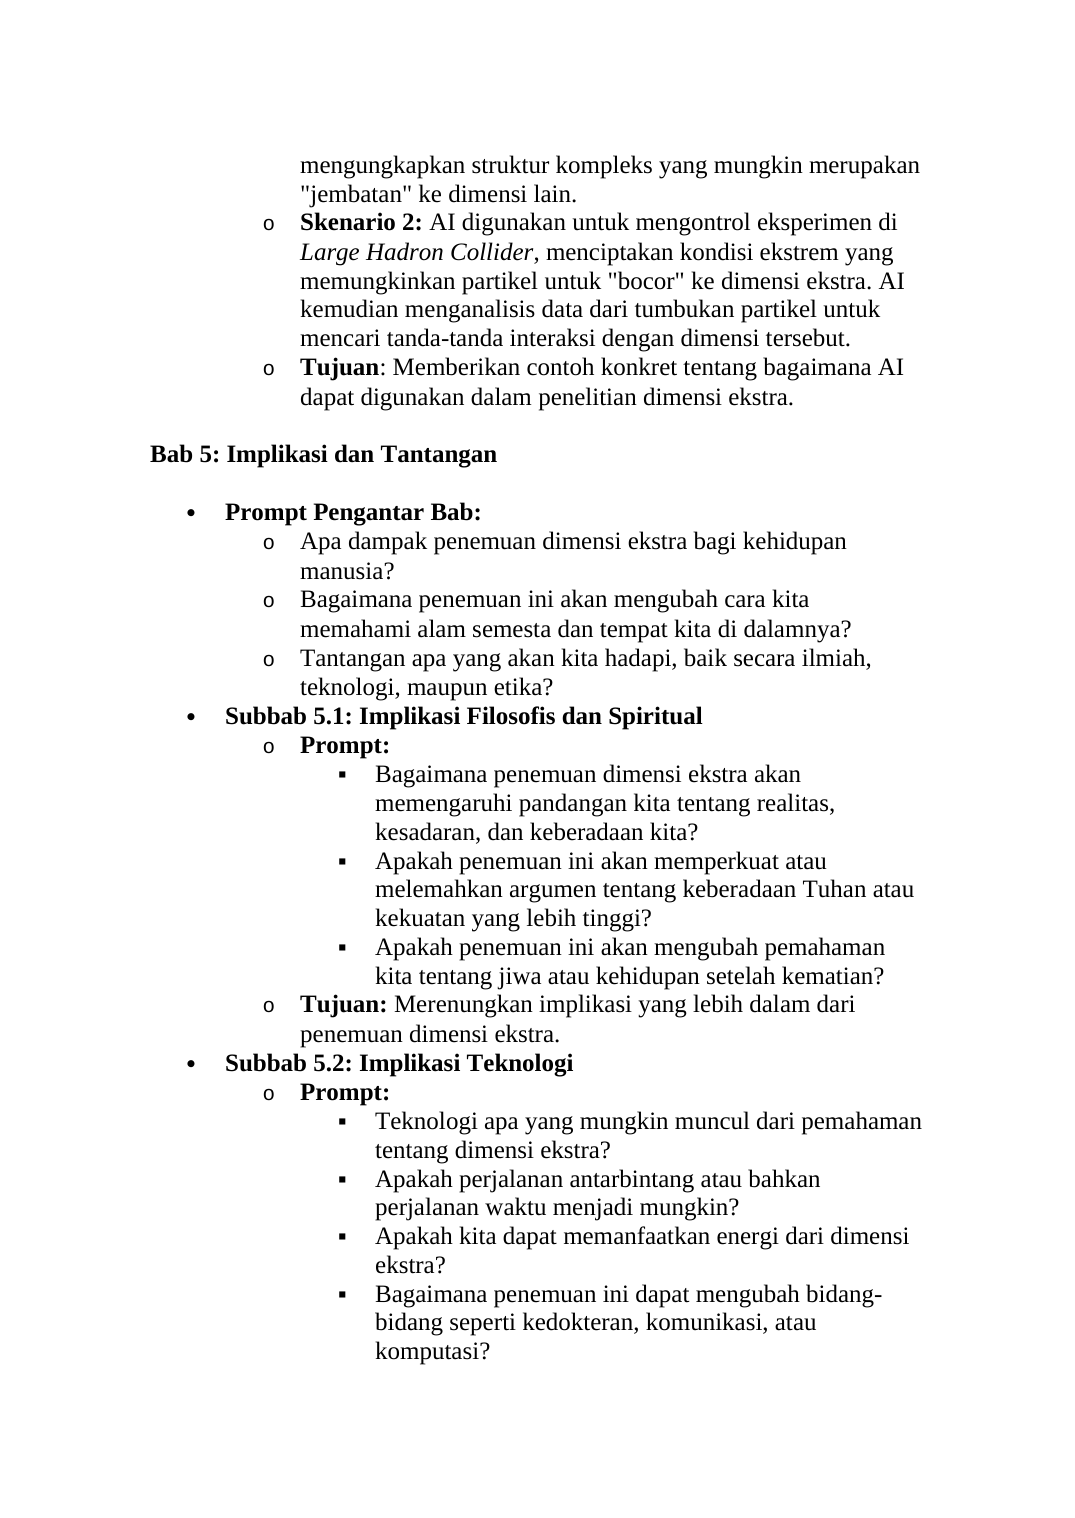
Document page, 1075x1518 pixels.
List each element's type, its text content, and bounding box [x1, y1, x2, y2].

list Subbab 5.2: Implikasi Teknologi [187, 1048, 925, 1077]
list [262, 150, 925, 207]
list Tantangan apa yang akan kita hadapi, baik secara ilmiah, teknologi, maupun etika? [262, 643, 925, 701]
list Bagaimana penemuan ini dapat mengubah bidang-bidang seperti kedokteran, komunikasi, atau komputasi? [337, 1279, 925, 1365]
list Skenario 2: AI digunakan untuk mengontrol eksperimen di Large Hadron Collider, menciptakan kondisi ekstrem yang memungkinkan partikel untuk "bocor" ke dimensi ekstra. AI kemudian menganalisis data dari tumbukan partikel untuk mencari tanda-tanda interaksi dengan dimensi tersebut. [262, 207, 925, 352]
list Apakah perjalanan antarbintang atau bahkan perjalanan waktu menjadi mungkin? [337, 1164, 925, 1221]
list Prompt: [262, 1077, 925, 1106]
list Tujuan: Memberikan contoh konkret tentang bagaimana AI dapat digunakan dalam penelitian dimensi ekstra. [262, 352, 925, 410]
list Apakah penemuan ini akan memperkuat atau melemahkan argumen tentang keberadaan Tuhan atau kekuatan yang lebih tinggi? [337, 846, 925, 932]
list Bagaimana penemuan dimensi ekstra akan memengaruhi pandangan kita tentang realitas, kesadaran, dan keberadaan kita? [337, 759, 925, 846]
list Bagaimana penemuan ini akan mengubah cara kita memahami alam semesta dan tempat kita di dalamnya? [262, 584, 925, 643]
text Bab 5: Implikasi dan Tantangan [150, 439, 925, 468]
list Subbab 5.1: Implikasi Filosofis dan Spiritual [187, 701, 925, 730]
list Tujuan: Merenungkan implikasi yang lebih dalam dari penemuan dimensi ekstra. [262, 989, 925, 1048]
list Prompt Pengantar Bab: [187, 497, 925, 526]
list Apa dampak penemuan dimensi ekstra bagi kehidupan manusia? [262, 526, 925, 584]
list Prompt: [262, 730, 925, 759]
list Apakah kita dapat memanfaatkan energi dari dimensi ekstra? [337, 1221, 925, 1279]
list Teknologi apa yang mungkin muncul dari pemahaman tentang dimensi ekstra? [337, 1106, 925, 1164]
list Apakah penemuan ini akan mengubah pemahaman kita tentang jiwa atau kehidupan setelah kematian? [337, 932, 925, 989]
